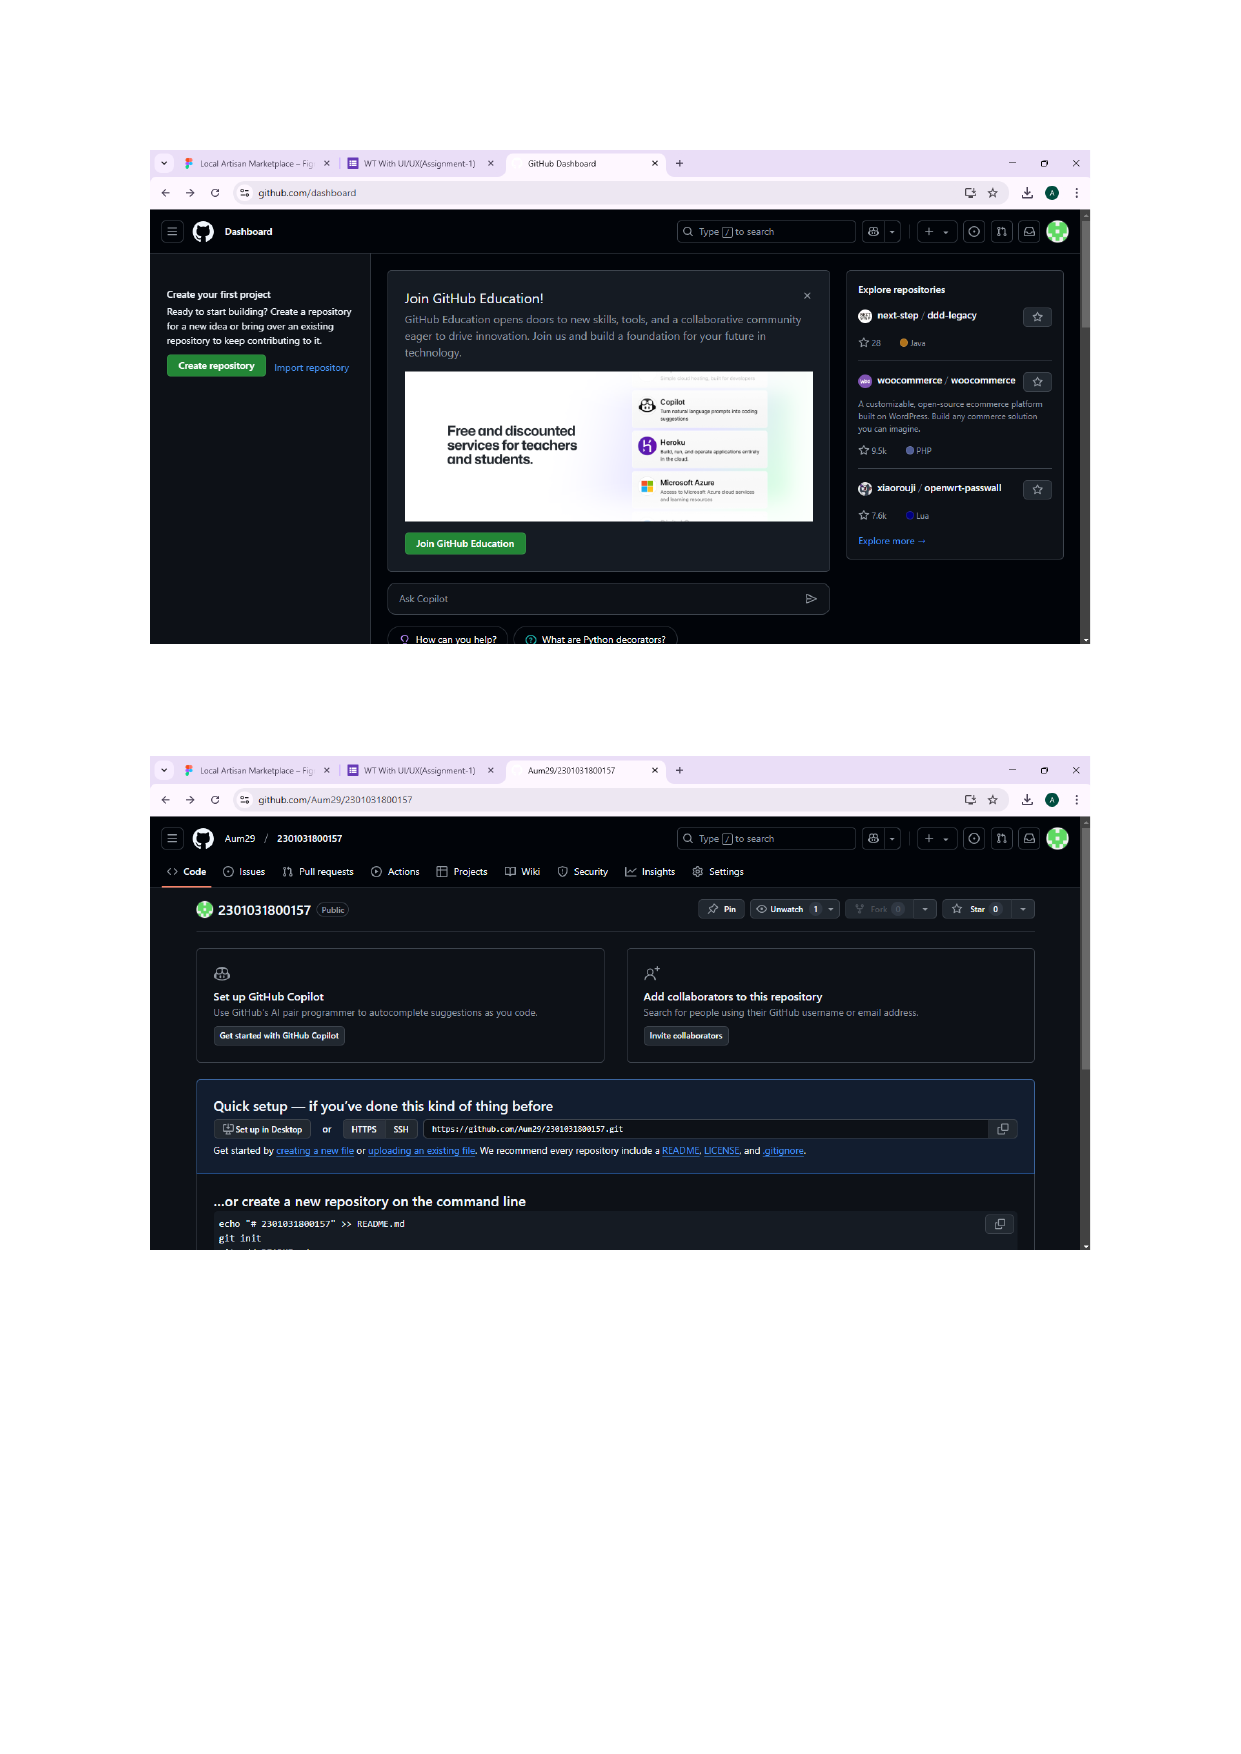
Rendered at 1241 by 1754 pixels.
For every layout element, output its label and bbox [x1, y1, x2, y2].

picture [150, 756, 1091, 1250]
picture [150, 150, 1091, 644]
